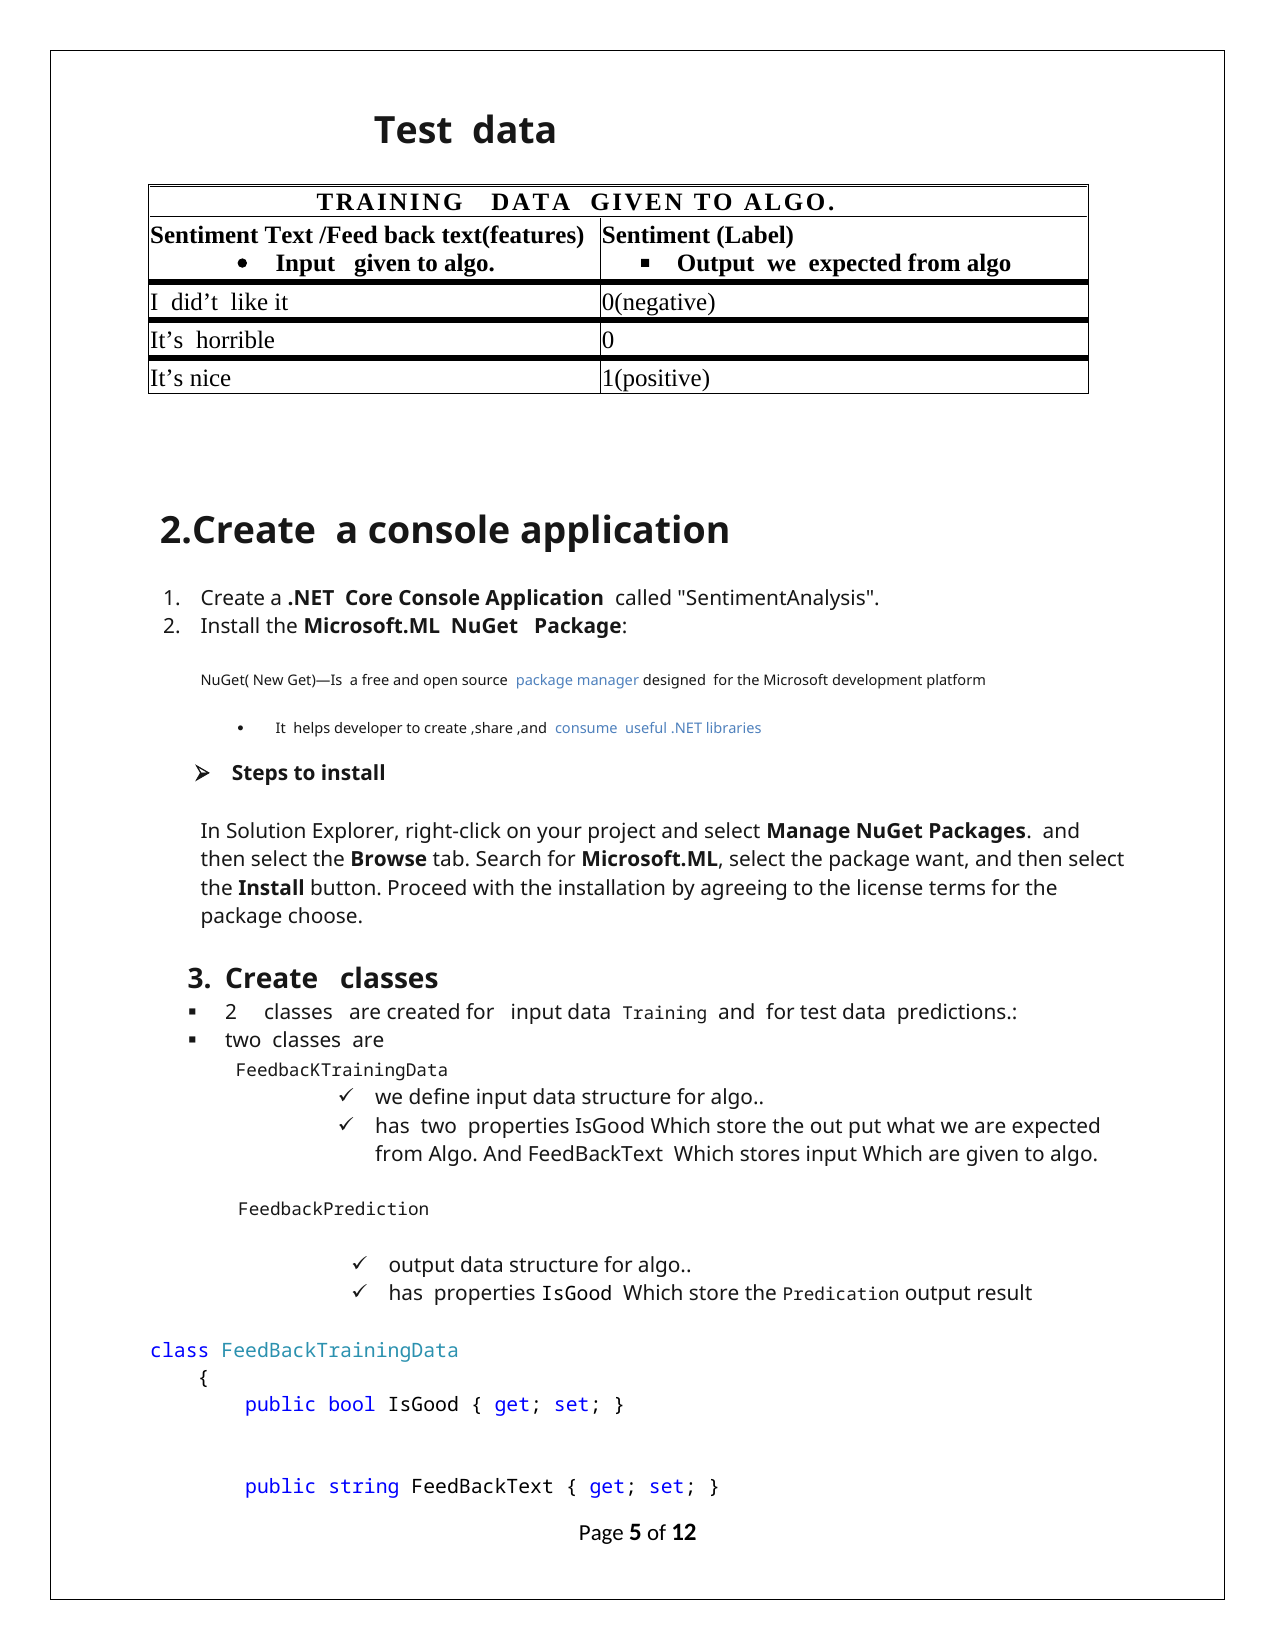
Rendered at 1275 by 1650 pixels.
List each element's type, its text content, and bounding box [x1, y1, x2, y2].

list we define input data structure for algo.. [337, 1082, 1125, 1111]
list It helps developer to create ,share ,and consume useful .NET libraries [238, 718, 1125, 738]
list Create a .NET Core Console Application called "SentimentAnalysis". [163, 583, 1125, 612]
text FeedbackPrediction [238, 1197, 1125, 1221]
table_cell 1(positive) [601, 361, 1088, 393]
table_cell Sentiment (Label) Output we expected from algo [601, 218, 1088, 279]
table_cell 0(negative) [601, 285, 1088, 317]
list has two properties IsGood Which store the out put what we are expected from Algo. And FeedBackText Which stores input Which are given to algo. [337, 1111, 1125, 1168]
text public string FeedBackText { get; set; } [150, 1472, 1125, 1499]
table_cell It’s horrible [149, 323, 600, 355]
text Test data [150, 103, 1125, 154]
text 2.Create a console application [150, 503, 1125, 554]
text NuGet( New Get)—Is a free and open source package manager designed for the Microsoft development platform [200, 669, 1125, 689]
table_cell I did’t like it [149, 285, 600, 317]
list Steps to install [194, 758, 1125, 787]
list FeedbacKTrainingData [225, 1054, 1125, 1082]
text class FeedBackTrainingData [150, 1336, 1125, 1363]
table_header Training data given to algo. [149, 185, 1088, 218]
text { [150, 1363, 1125, 1390]
list two classes are [187, 1025, 1125, 1054]
table_cell It’s nice [149, 361, 600, 393]
table_cell 0 [601, 323, 1088, 355]
table_cell Sentiment Text /Feed back text(features) Input given to algo. [149, 218, 600, 279]
list Create classes [187, 959, 1125, 997]
text public bool IsGood { get; set; } [150, 1390, 1125, 1417]
list has properties IsGood Which store the Predication output result [351, 1278, 1125, 1307]
text In Solution Explorer, right-click on your project and select Manage NuGet Packages. and then select the Browse tab. Search for Microsoft.ML, select the package want, and then select the Install button. Proceed with the installation by agreeing to the license terms for the package choose. [200, 816, 1125, 929]
list Install the Microsoft.ML NuGet Package: [163, 612, 1125, 640]
list output data structure for algo.. [351, 1250, 1125, 1278]
list 2 classes are created for input data Training and for test data predictions.: [187, 997, 1125, 1025]
